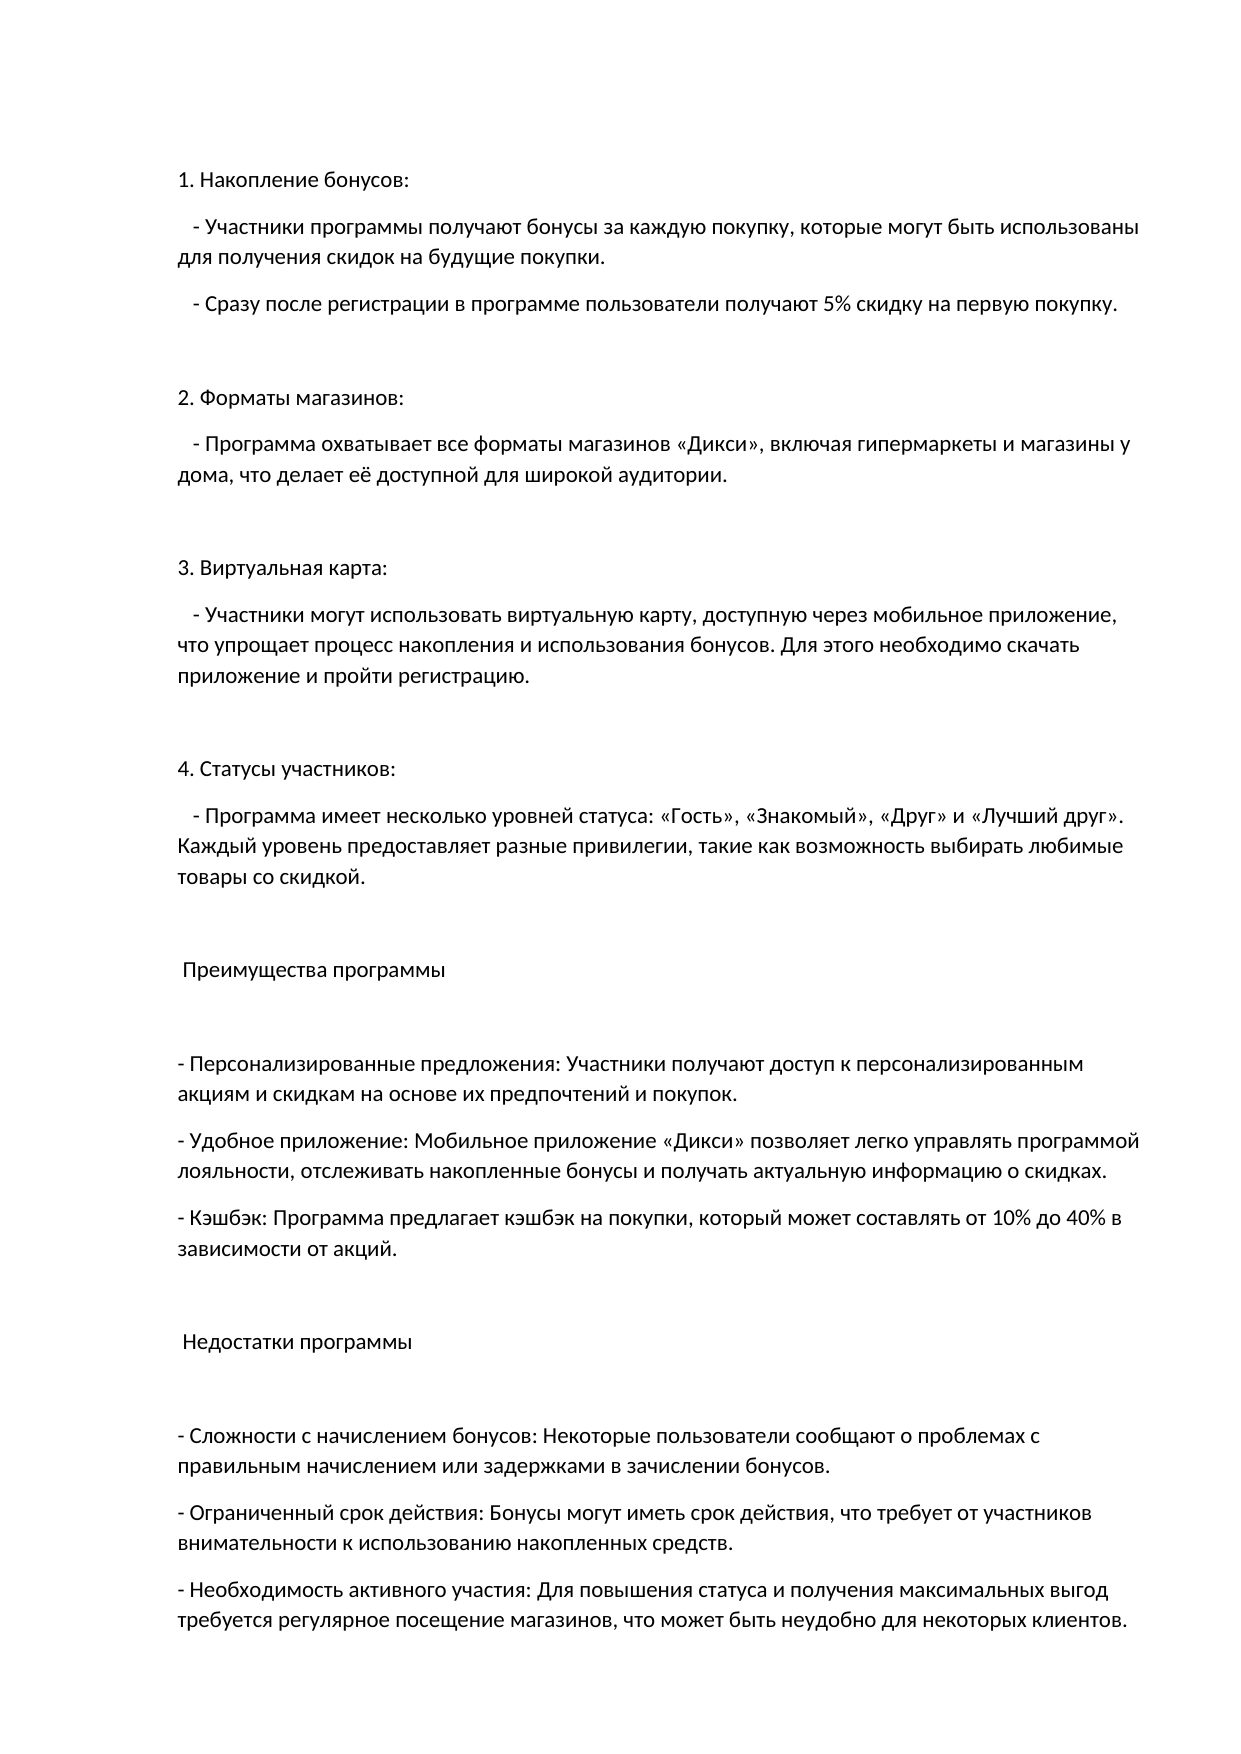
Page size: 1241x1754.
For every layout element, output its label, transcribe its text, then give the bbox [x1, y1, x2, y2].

text - Программа охватывает все форматы магазинов «Дикси», включая гипермаркеты и магазины у дома, что делает её доступной для широкой аудитории. [177, 429, 1152, 488]
text - Сложности с начислением бонусов: Некоторые пользователи сообщают о проблемах с правильным начислением или задержками в зачислении бонусов. [177, 1421, 1152, 1479]
text - Сразу после регистрации в программе пользователи получают 5% скидку на первую покупку. [177, 289, 1152, 317]
text 4. Статусы участников: [177, 754, 1152, 783]
text - Программа имеет несколько уровней статуса: «Гость», «Знакомый», «Друг» и «Лучший друг». Каждый уровень предоставляет разные привилегии, такие как возможность выбирать любимые товары со скидкой. [177, 801, 1152, 890]
text 1. Накопление бонусов: [177, 165, 1152, 193]
text 2. Форматы магазинов: [177, 383, 1152, 411]
text - Кэшбэк: Программа предлагает кэшбэк на покупки, который может составлять от 10% до 40% в зависимости от акций. [177, 1203, 1152, 1262]
text - Необходимость активного участия: Для повышения статуса и получения максимальных выгод требуется регулярное посещение магазинов, что может быть неудобно для некоторых клиентов. [177, 1575, 1152, 1634]
text 3. Виртуальная карта: [177, 553, 1152, 582]
text Преимущества программы [177, 956, 1152, 984]
text - Персонализированные предложения: Участники получают доступ к персонализированным акциям и скидкам на основе их предпочтений и покупок. [177, 1049, 1152, 1108]
text - Участники могут использовать виртуальную карту, доступную через мобильное приложение, что упрощает процесс накопления и использования бонусов. Для этого необходимо скачать приложение и пройти регистрацию. [177, 600, 1152, 689]
text - Удобное приложение: Мобильное приложение «Дикси» позволяет легко управлять программой лояльности, отслеживать накопленные бонусы и получать актуальную информацию о скидках. [177, 1126, 1152, 1185]
text Недостатки программы [177, 1327, 1152, 1356]
text - Ограниченный срок действия: Бонусы могут иметь срок действия, что требует от участников внимательности к использованию накопленных средств. [177, 1498, 1152, 1557]
text - Участники программы получают бонусы за каждую покупку, которые могут быть использованы для получения скидок на будущие покупки. [177, 212, 1152, 270]
